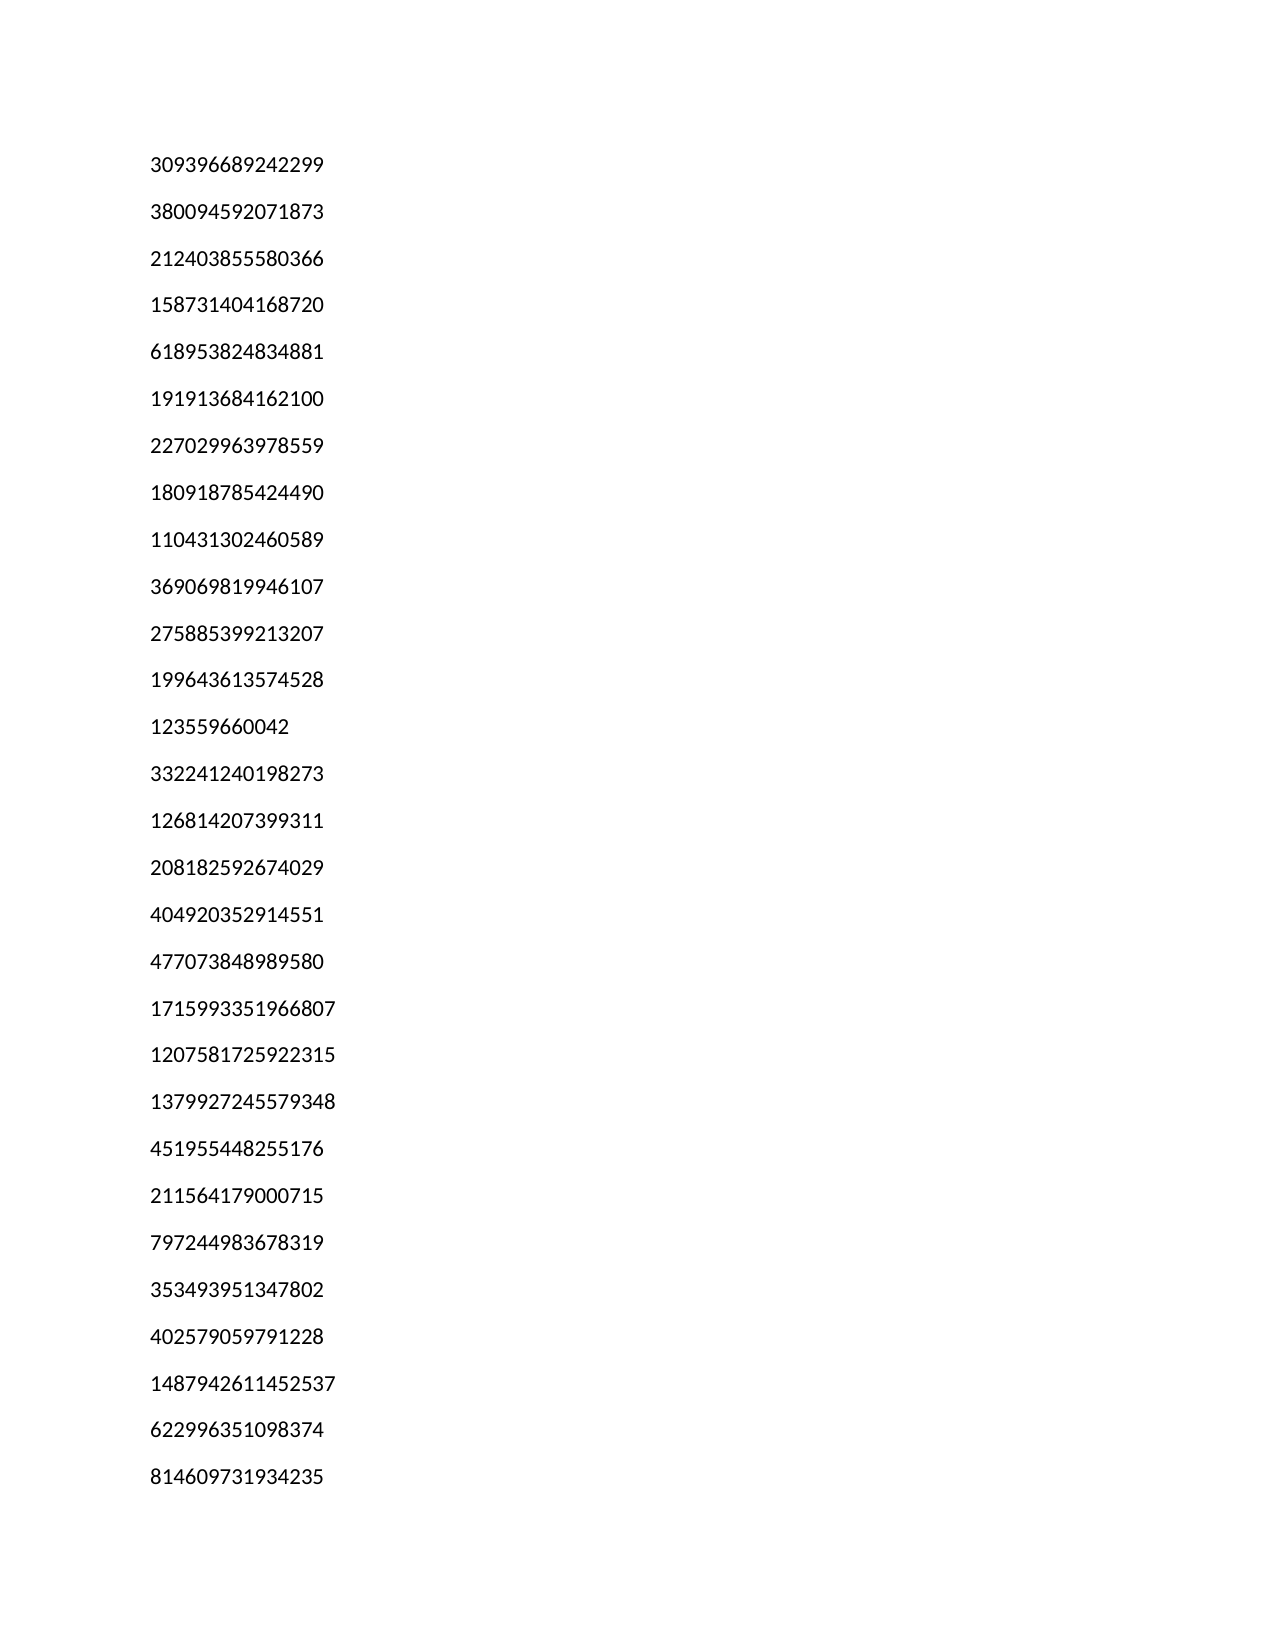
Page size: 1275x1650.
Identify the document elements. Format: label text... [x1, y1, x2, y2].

text 477073848989580 [150, 947, 1125, 975]
text 353493951347802 [150, 1275, 1125, 1303]
text 1715993351966807 [150, 994, 1125, 1022]
text 309396689242299 [150, 150, 1125, 178]
text 622996351098374 [150, 1416, 1125, 1444]
text 797244983678319 [150, 1228, 1125, 1256]
text 123559660042 [150, 712, 1125, 741]
text 158731404168720 [150, 291, 1125, 319]
text 191913684162100 [150, 384, 1125, 412]
text 332241240198273 [150, 759, 1125, 787]
text 211564179000715 [150, 1181, 1125, 1209]
text 227029963978559 [150, 431, 1125, 459]
text 618953824834881 [150, 337, 1125, 366]
text 1487942611452537 [150, 1369, 1125, 1397]
text 380094592071873 [150, 197, 1125, 225]
text 110431302460589 [150, 525, 1125, 553]
text 1379927245579348 [150, 1087, 1125, 1116]
text 369069819946107 [150, 572, 1125, 600]
text 451955448255176 [150, 1134, 1125, 1162]
text 212403855580366 [150, 244, 1125, 272]
text 275885399213207 [150, 619, 1125, 647]
text 404920352914551 [150, 900, 1125, 928]
text 180918785424490 [150, 478, 1125, 506]
text 126814207399311 [150, 806, 1125, 834]
text 814609731934235 [150, 1462, 1125, 1491]
text 208182592674029 [150, 853, 1125, 881]
text 1207581725922315 [150, 1041, 1125, 1069]
text 199643613574528 [150, 666, 1125, 694]
text 402579059791228 [150, 1322, 1125, 1350]
